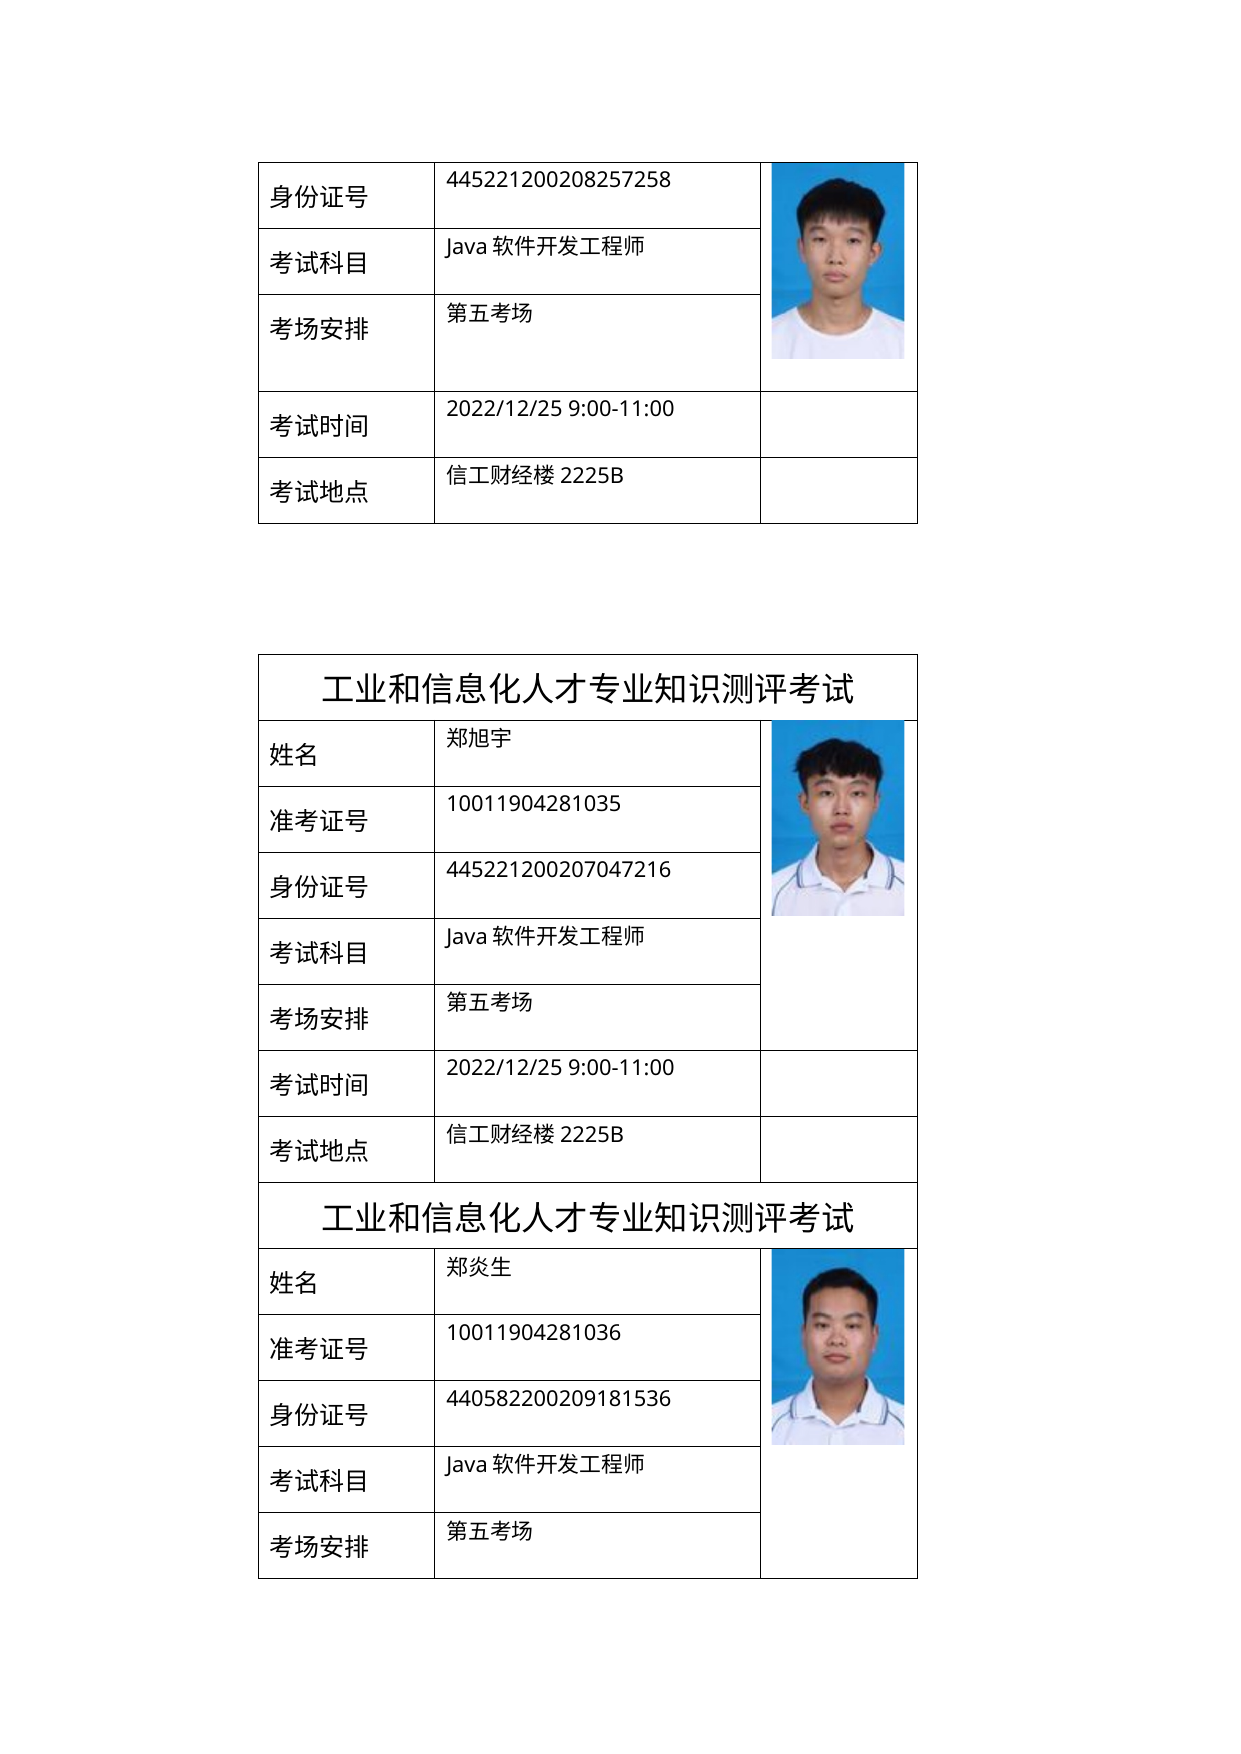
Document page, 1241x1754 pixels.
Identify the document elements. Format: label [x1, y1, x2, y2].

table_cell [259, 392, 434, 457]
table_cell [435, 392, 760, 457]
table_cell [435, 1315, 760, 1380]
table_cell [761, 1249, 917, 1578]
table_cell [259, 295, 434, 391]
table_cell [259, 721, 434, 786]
picture [771, 1249, 905, 1445]
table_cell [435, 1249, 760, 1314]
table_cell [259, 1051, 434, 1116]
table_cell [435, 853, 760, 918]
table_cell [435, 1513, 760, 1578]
picture [771, 163, 905, 359]
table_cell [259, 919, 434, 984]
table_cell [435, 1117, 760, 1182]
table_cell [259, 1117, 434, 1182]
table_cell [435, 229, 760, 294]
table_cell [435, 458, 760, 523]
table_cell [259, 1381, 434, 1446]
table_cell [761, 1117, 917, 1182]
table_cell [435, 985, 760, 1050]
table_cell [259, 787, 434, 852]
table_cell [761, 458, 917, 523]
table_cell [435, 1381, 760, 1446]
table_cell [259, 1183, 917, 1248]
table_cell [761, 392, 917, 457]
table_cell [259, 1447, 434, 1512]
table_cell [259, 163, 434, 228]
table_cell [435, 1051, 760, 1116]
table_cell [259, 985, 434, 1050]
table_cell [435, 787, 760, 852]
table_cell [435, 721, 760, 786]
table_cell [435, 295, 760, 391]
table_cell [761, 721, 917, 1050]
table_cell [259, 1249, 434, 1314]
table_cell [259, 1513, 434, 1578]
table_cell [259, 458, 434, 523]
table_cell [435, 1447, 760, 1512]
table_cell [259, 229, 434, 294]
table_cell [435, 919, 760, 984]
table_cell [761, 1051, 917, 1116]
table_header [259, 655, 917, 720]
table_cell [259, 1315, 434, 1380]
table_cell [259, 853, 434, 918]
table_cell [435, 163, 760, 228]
picture [771, 720, 905, 916]
